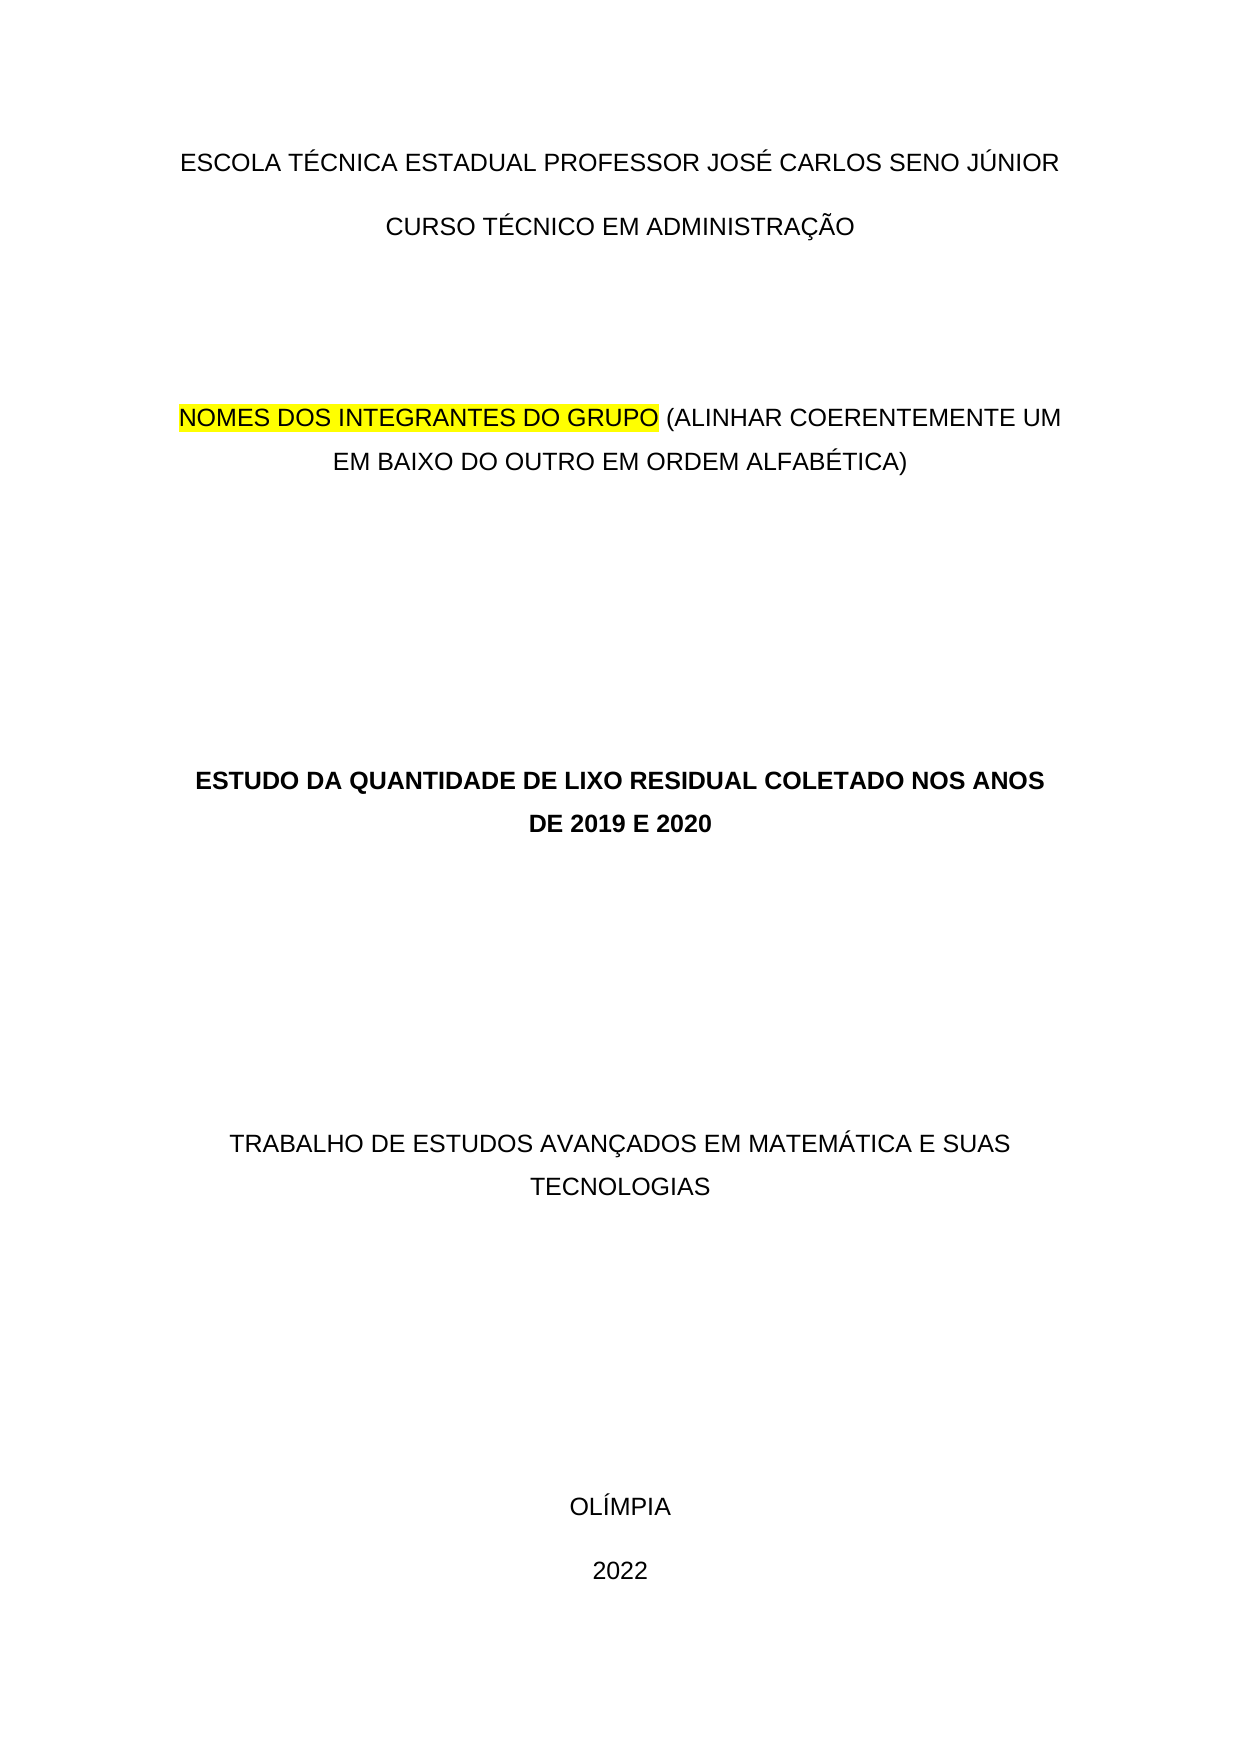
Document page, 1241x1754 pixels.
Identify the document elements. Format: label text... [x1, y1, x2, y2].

text OLÍMPIA [177, 1492, 1063, 1521]
text TRABALHO DE ESTUDOS AVANÇADOS EM MATEMÁTICA E SUAS TECNOLOGIAS [177, 1129, 1063, 1201]
text ESCOLA TÉCNICA ESTADUAL PROFESSOR JOSÉ CARLOS SENO JÚNIOR [177, 148, 1063, 176]
text ESTUDO DA QUANTIDADE DE LIXO RESIDUAL COLETADO NOS ANOS DE 2019 E 2020 [177, 766, 1063, 838]
text NOMES DOS INTEGRANTES DO GRUPO (ALINHAR COERENTEMENTE UM EM BAIXO DO OUTRO EM ORDEM ALFABÉTICA) [177, 403, 1063, 475]
text 2022 [177, 1556, 1063, 1585]
text CURSO TÉCNICO EM ADMINISTRAÇÃO [177, 212, 1063, 240]
